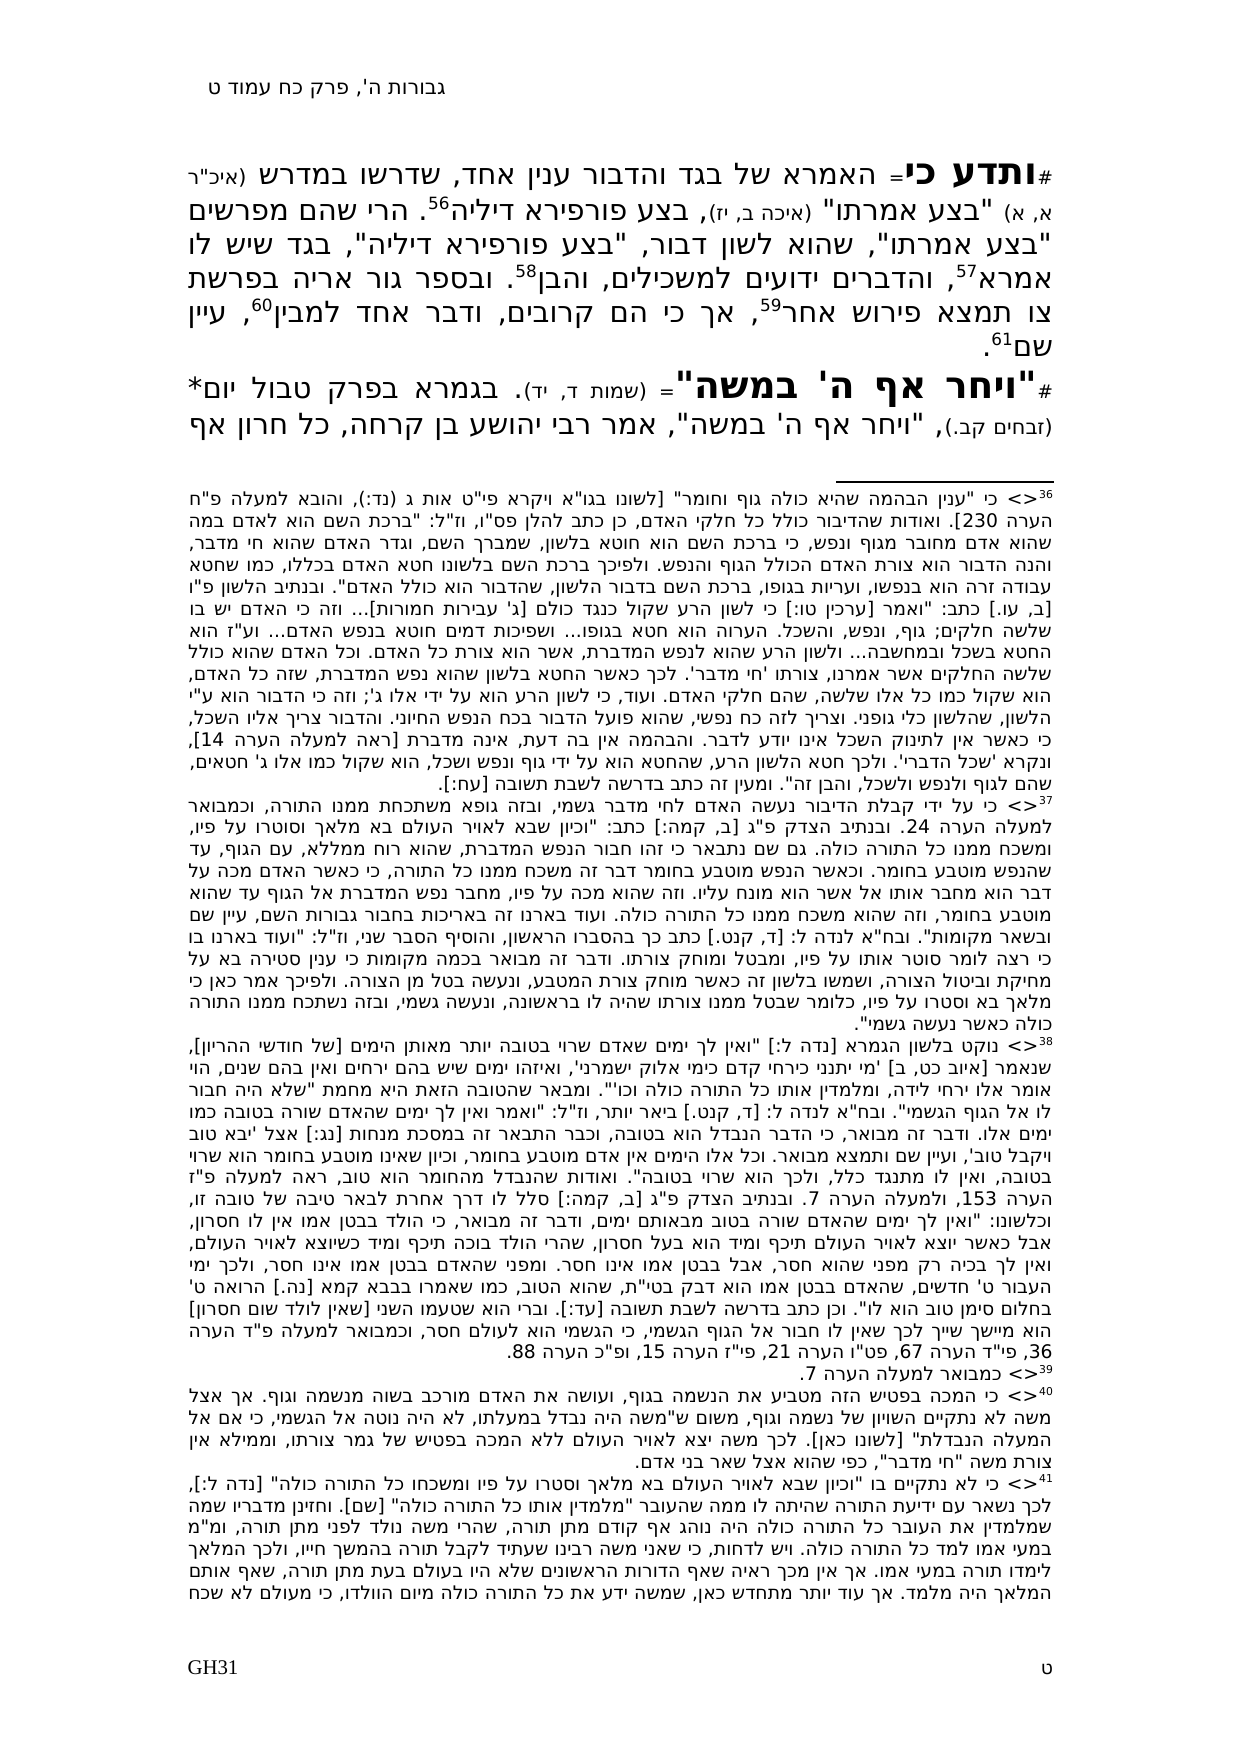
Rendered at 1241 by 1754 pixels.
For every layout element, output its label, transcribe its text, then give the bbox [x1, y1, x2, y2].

text #"ויחר אף ה' במשה"= (שמות ד, יד). בגמרא בפרק טבול יום* (זבחים קב.), "ויחר אף ה' במשה", אמר רבי יהושע בן קרחה, כל חרון אף שבמקרא עושה רושם, וכאן אין עושה רושם. רבי שמעון בן יוחאי אמר, אף זה נאמר בו רושם, שנאמר (שם) "הלא אהרן אחיך הלוי", והלא כהן הוא. אלא אמרתי שאתה תהיה כהן, והוא לוי. ועכשיו אתה לוי, והוא כהן. [187, 363, 1053, 441]
text #ותדע כי= האמרא של בגד והדבור ענין אחד, שדרשו במדרש (איכ"ר א, א) "בצע אמרתו" (איכה ב, יז), בצע פורפירא דיליה. הרי שהם מפרשים "בצע אמרתו", שהוא לשון דבור, "בצע פורפירא דיליה", בגד שיש לו אמרא, והדברים ידועים למשכילים, והבן. ובספר גור אריה בפרשת צו תמצא פירוש אחר, אך כי הם קרובים, ודבר אחד למבין, עיין שם. [187, 150, 1053, 363]
